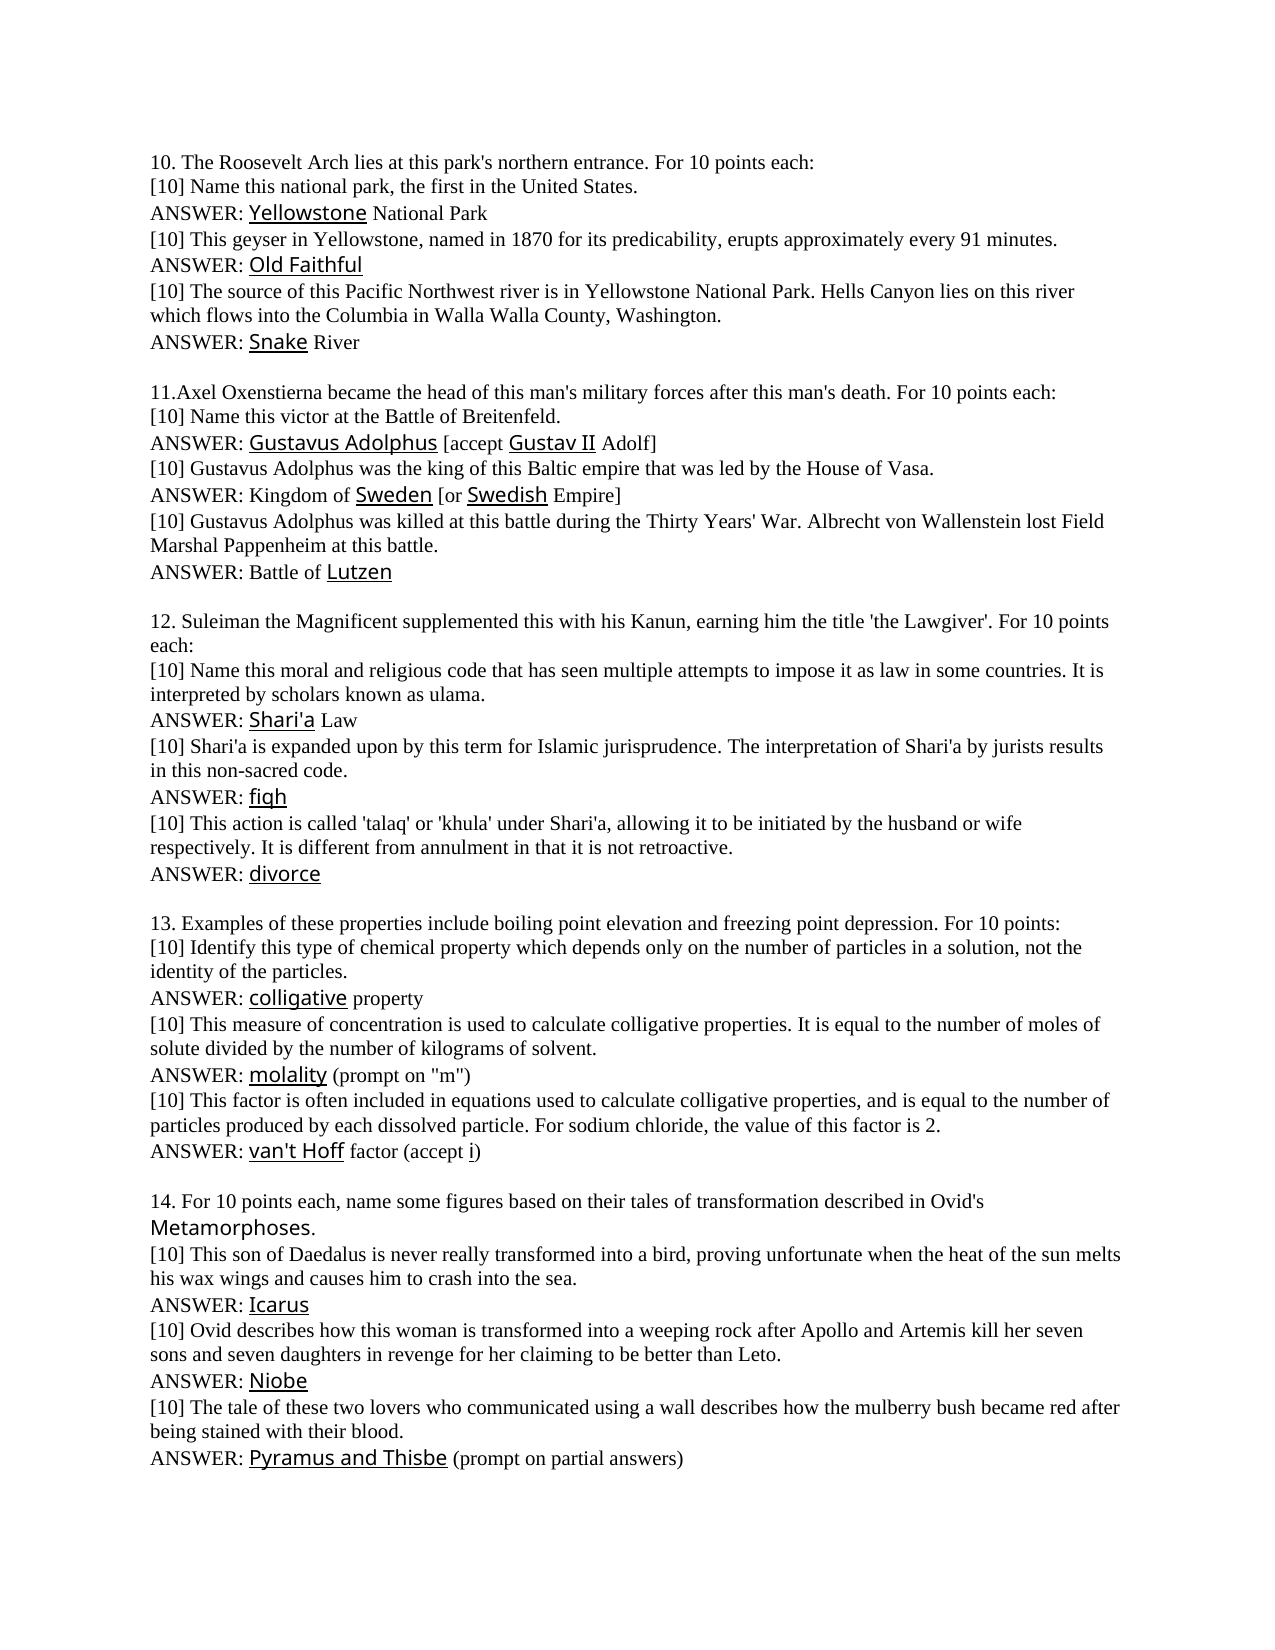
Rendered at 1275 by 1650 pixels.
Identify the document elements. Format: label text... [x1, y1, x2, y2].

text [10] The source of this Pacific Northwest river is in Yellowstone National Park. Hells Canyon lies on this river which flows into the Columbia in Walla Walla County, Washington. [150, 279, 1125, 327]
text 14. For 10 points each, name some figures based on their tales of transformation described in Ovid's Metamorphoses. [150, 1189, 1125, 1242]
text ANSWER: Pyramus and Thisbe (prompt on partial answers) [150, 1443, 1125, 1471]
text ANSWER: Shari'a Law [150, 706, 1125, 734]
text [10] This measure of concentration is used to calculate colligative properties. It is equal to the number of moles of solute divided by the number of kilograms of solvent. [150, 1012, 1125, 1060]
text [10] Name this moral and religious code that has seen multiple attempts to impose it as law in some countries. It is interpreted by scholars known as ulama. [150, 657, 1125, 706]
text [10] This factor is often included in equations used to calculate colligative properties, and is equal to the number of particles produced by each dissolved particle. For sodium chloride, the value of this factor is 2. [150, 1088, 1125, 1137]
text [10] This action is called 'talaq' or 'khula' under Shari'a, allowing it to be initiated by the husband or wife respectively. It is different from annulment in that it is not retroactive. [150, 811, 1125, 859]
text 13. Examples of these properties include boiling point elevation and freezing point depression. For 10 points: [150, 911, 1125, 935]
text [10] Identify this type of chemical property which depends only on the number of particles in a solution, not the identity of the particles. [150, 935, 1125, 983]
text 10. The Roosevelt Arch lies at this park's northern entrance. For 10 points each: [150, 150, 1125, 174]
text ANSWER: Snake River [150, 327, 1125, 356]
text [10] Ovid describes how this woman is transformed into a weeping rock after Apollo and Artemis kill her seven sons and seven daughters in revenge for her claiming to be better than Leto. [150, 1318, 1125, 1366]
text ANSWER: Gustavus Adolphus [accept Gustav II Adolf] [150, 428, 1125, 456]
text ANSWER: Kingdom of Sweden [or Swedish Empire] [150, 480, 1125, 509]
text ANSWER: Old Faithful [150, 251, 1125, 279]
text [10] The tale of these two lovers who communicated using a wall describes how the mulberry bush became red after being stained with their blood. [150, 1395, 1125, 1443]
text ANSWER: Yellowstone National Park [150, 198, 1125, 227]
text ANSWER: van't Hoff factor (accept i) [150, 1137, 1125, 1165]
text ANSWER: fiqh [150, 782, 1125, 811]
text 12. Suleiman the Magnificent supplemented this with his Kanun, earning him the title 'the Lawgiver'. For 10 points each: [150, 609, 1125, 657]
text 11.Axel Oxenstierna became the head of this man's military forces after this man's death. For 10 points each: [150, 380, 1125, 404]
text [10] Name this victor at the Battle of Breitenfeld. [150, 404, 1125, 428]
text [10] This geyser in Yellowstone, named in 1870 for its predicability, erupts approximately every 91 minutes. [150, 227, 1125, 251]
text ANSWER: Icarus [150, 1290, 1125, 1318]
text [10] This son of Daedalus is never really transformed into a bird, proving unfortunate when the heat of the sun melts his wax wings and causes him to crash into the sea. [150, 1242, 1125, 1290]
text ANSWER: molality (prompt on "m") [150, 1060, 1125, 1088]
text [10] Gustavus Adolphus was killed at this battle during the Thirty Years' War. Albrecht von Wallenstein lost Field Marshal Pappenheim at this battle. [150, 509, 1125, 557]
text ANSWER: colligative property [150, 983, 1125, 1012]
text ANSWER: divorce [150, 859, 1125, 887]
text [10] Gustavus Adolphus was the king of this Baltic empire that was led by the House of Vasa. [150, 456, 1125, 480]
text ANSWER: Niobe [150, 1366, 1125, 1395]
text [10] Name this national park, the first in the United States. [150, 174, 1125, 198]
text [10] Shari'a is expanded upon by this term for Islamic jurisprudence. The interpretation of Shari'a by jurists results in this non-sacred code. [150, 734, 1125, 782]
text ANSWER: Battle of Lutzen [150, 557, 1125, 585]
